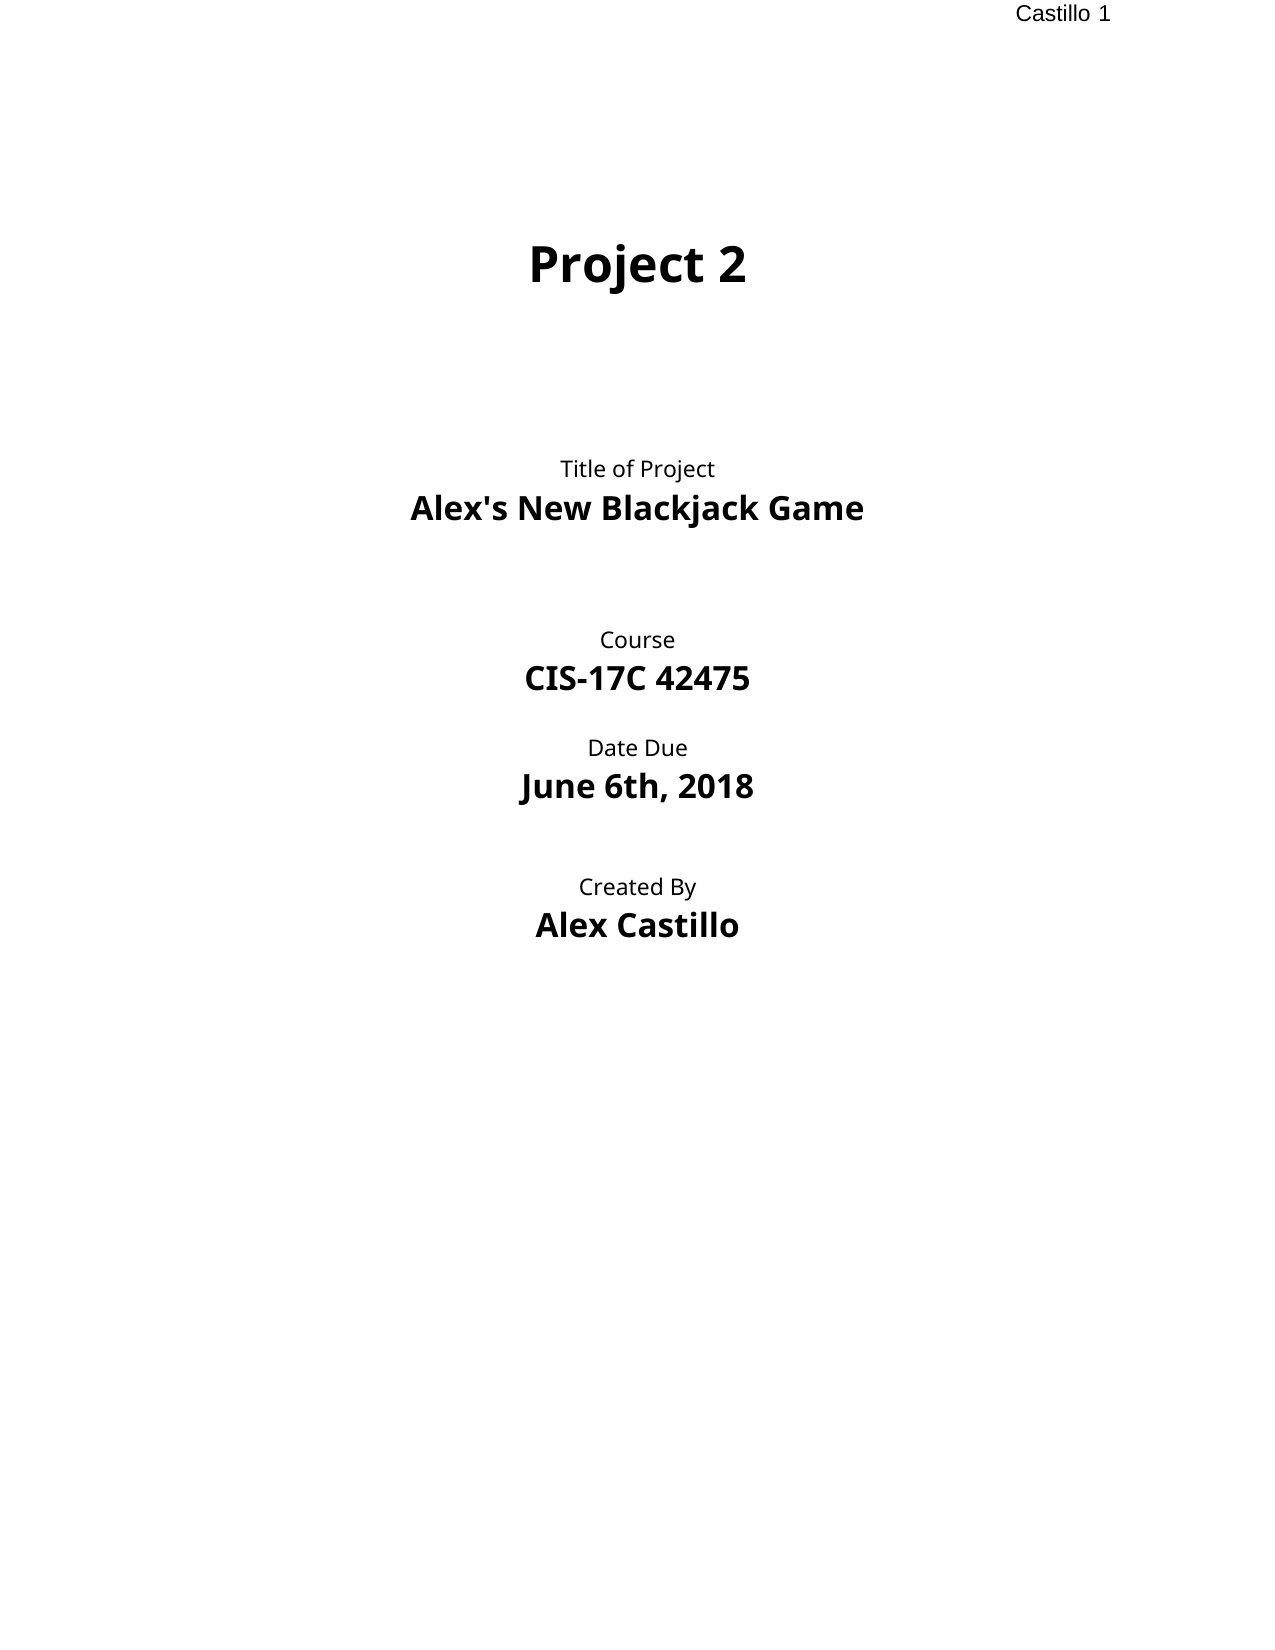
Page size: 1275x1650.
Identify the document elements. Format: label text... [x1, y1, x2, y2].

text Project 2 [150, 229, 1125, 297]
text Course [150, 624, 1125, 655]
text Alex Castillo [150, 902, 1125, 948]
text CIS-17C 42475 [150, 655, 1125, 701]
text Date Due [150, 732, 1125, 763]
text Title of Project [150, 453, 1125, 485]
text June 6th, 2018 [150, 763, 1125, 808]
text Created By [150, 871, 1125, 902]
text Alex's New Blackjack Game [150, 485, 1125, 530]
